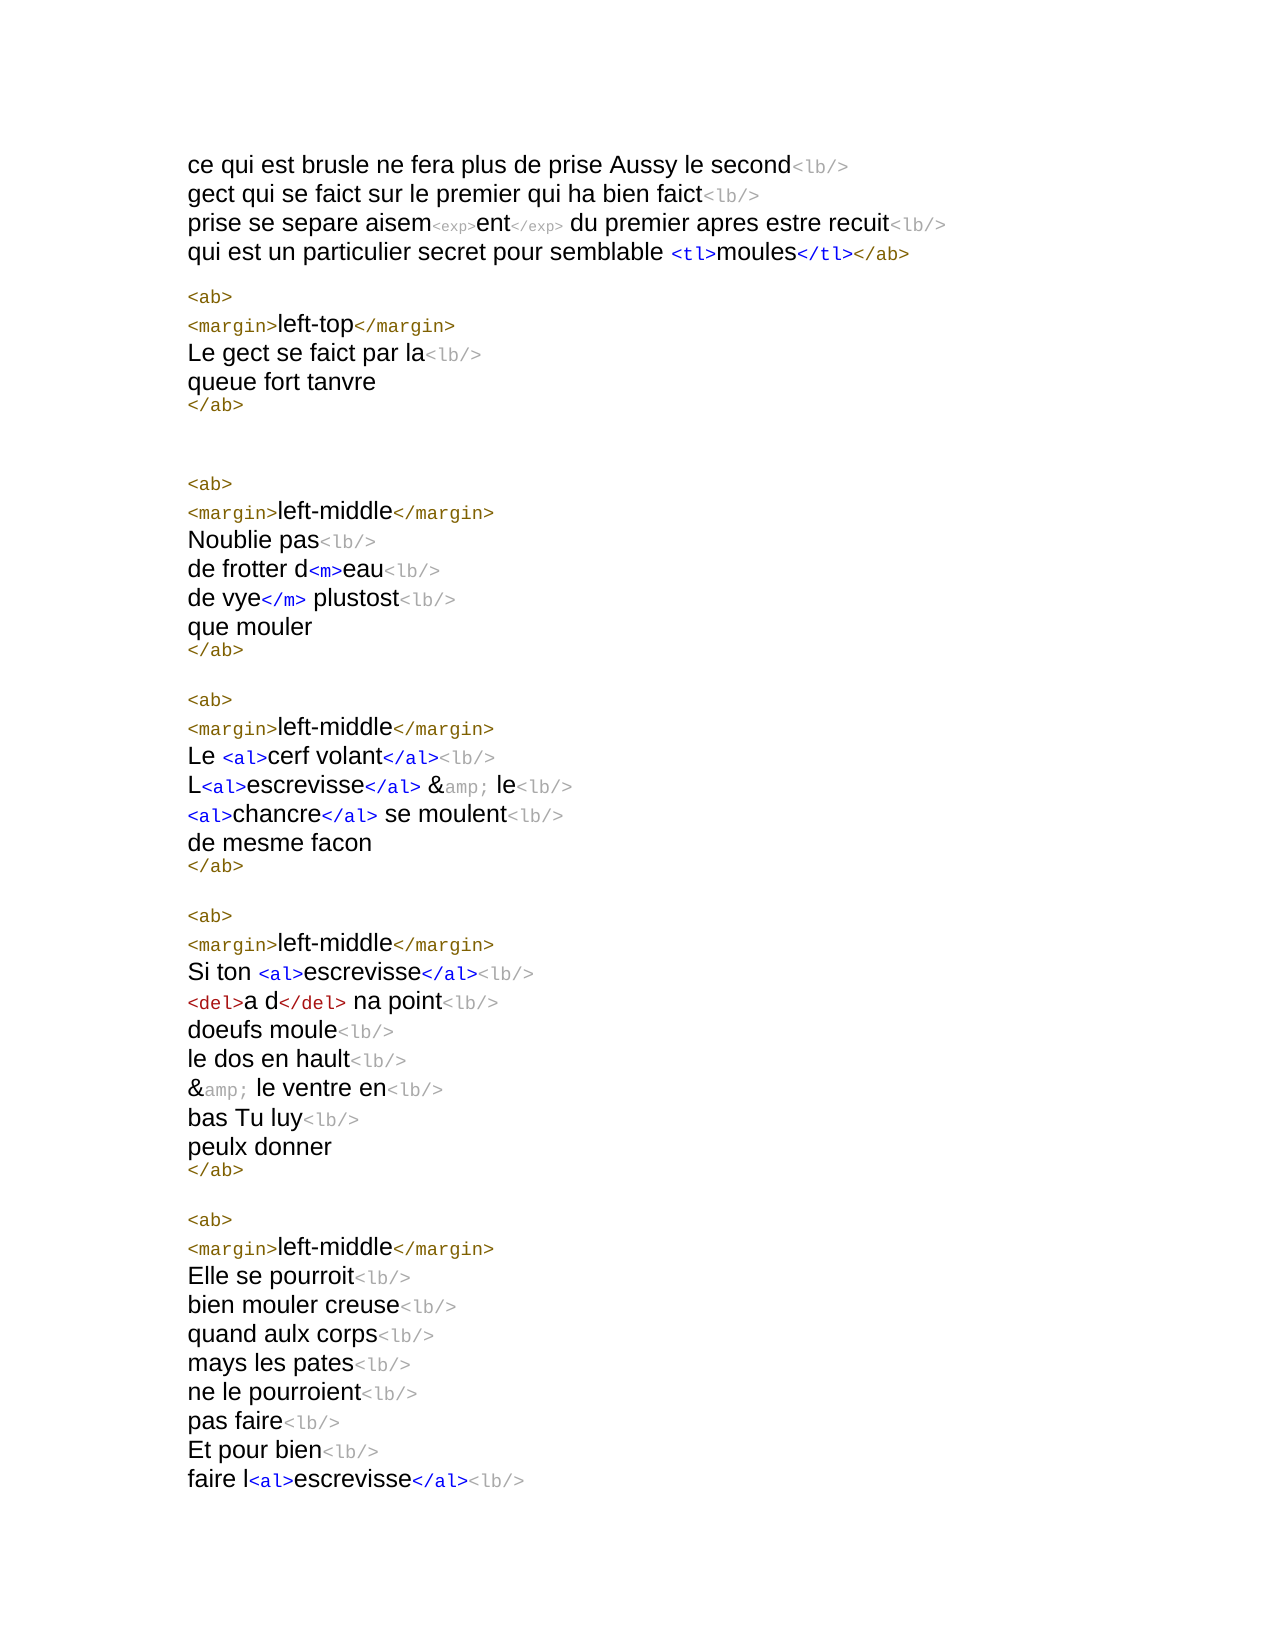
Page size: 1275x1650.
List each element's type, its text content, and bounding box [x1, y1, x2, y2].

text mays les pates<lb/> [187, 1348, 1087, 1377]
text qui est un particulier secret pour semblable <tl>moules</tl></ab> [187, 237, 1087, 266]
text </ab> [187, 396, 1087, 417]
text <margin>left-middle</margin> [187, 496, 1087, 525]
text <margin>left-middle</margin> [187, 928, 1087, 957]
text <ab> [187, 1210, 1087, 1232]
text <al>chancre</al> se moulent<lb/> [187, 799, 1087, 828]
text queue fort tanvre [187, 367, 1087, 396]
text Le <al>cerf volant</al><lb/> [187, 741, 1087, 770]
text de vye</m> plustost<lb/> [187, 583, 1087, 612]
text &amp; le ventre en<lb/> [187, 1073, 1087, 1102]
text <margin>left-top</margin> [187, 309, 1087, 338]
text faire l<al>escrevisse</al><lb/> [187, 1464, 1087, 1493]
text quand aulx corps<lb/> [187, 1319, 1087, 1348]
text de mesme facon [187, 828, 1087, 857]
text Le gect se faict par la<lb/> [187, 338, 1087, 367]
text <del>a d</del> na point<lb/> [187, 986, 1087, 1015]
text L<al>escrevisse</al> &amp; le<lb/> [187, 770, 1087, 799]
text </ab> [187, 857, 1087, 878]
text Et pour bien<lb/> [187, 1435, 1087, 1464]
text <margin>left-middle</margin> [187, 1232, 1087, 1261]
text Noublie pas<lb/> [187, 525, 1087, 554]
text Elle se pourroit<lb/> [187, 1261, 1087, 1290]
text de frotter d<m>eau<lb/> [187, 554, 1087, 583]
text que mouler [187, 612, 1087, 641]
text prise se separe aisem<exp>ent</exp> du premier apres estre recuit<lb/> [187, 208, 1087, 237]
text <ab> [187, 907, 1087, 928]
text <margin>left-middle</margin> [187, 712, 1087, 741]
text le dos en hault<lb/> [187, 1044, 1087, 1073]
text bien mouler creuse<lb/> [187, 1290, 1087, 1319]
text </ab> [187, 1160, 1087, 1182]
text Si ton <al>escrevisse</al><lb/> [187, 957, 1087, 986]
text ne le pourroient<lb/> [187, 1377, 1087, 1406]
text pas faire<lb/> [187, 1406, 1087, 1435]
text peulx donner [187, 1132, 1087, 1160]
text ce qui est brusle ne fera plus de prise Aussy le second<lb/> [187, 150, 1087, 179]
text <ab> [187, 691, 1087, 712]
text <ab> [187, 474, 1087, 496]
text <ab> [187, 287, 1087, 309]
text doeufs moule<lb/> [187, 1015, 1087, 1044]
text gect qui se faict sur le premier qui ha bien faict<lb/> [187, 179, 1087, 208]
text </ab> [187, 641, 1087, 662]
text bas Tu luy<lb/> [187, 1102, 1087, 1132]
